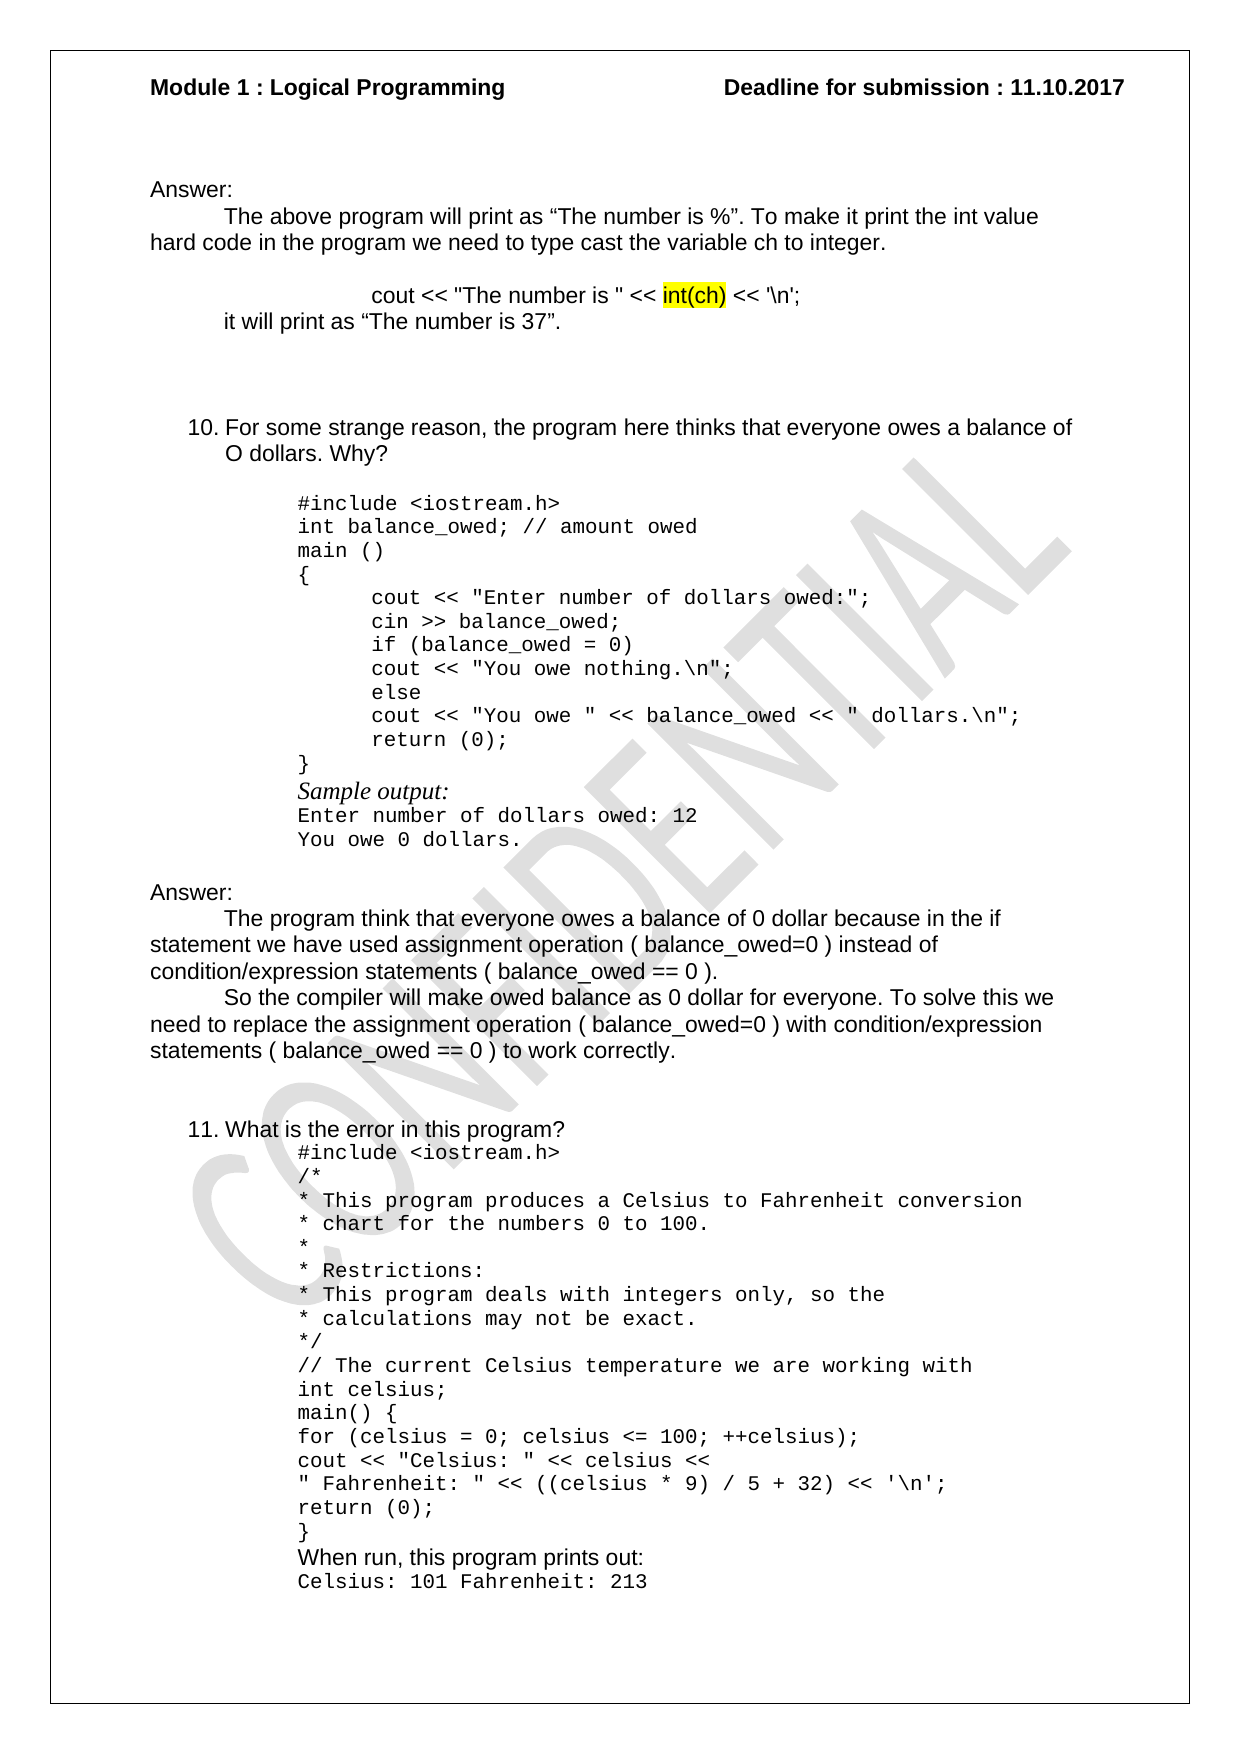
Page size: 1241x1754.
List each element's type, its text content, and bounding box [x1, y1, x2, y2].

text int celsius; [297, 1379, 1090, 1402]
text // The current Celsius temperature we are working with [297, 1355, 1090, 1379]
text The above program will print as “The number is %”. To make it print the int value hard code in the program we need to type cast the variable ch to integer. [150, 203, 1090, 255]
text Celsius: 101 Fahrenheit: 213 [297, 1571, 1090, 1594]
text * chart for the numbers 0 to 100. [297, 1213, 1090, 1237]
text int balance_owed; // amount owed [297, 516, 1090, 540]
text * calculations may not be exact. [297, 1308, 1090, 1331]
text Sample output: [297, 776, 1090, 805]
list What is the error in this program? [187, 1116, 1090, 1142]
text Answer: [150, 176, 1090, 203]
text So the compiler will make owed balance as 0 dollar for everyone. To solve this we need to replace the assignment operation ( balance_owed=0 ) with condition/expression statements ( balance_owed == 0 ) to work correctly. [150, 984, 1090, 1063]
text main () [297, 540, 1090, 563]
text if (balance_owed = 0) [371, 634, 1090, 658]
text cout << "The number is " << int(ch) << '\n'; [371, 282, 663, 308]
text When run, this program prints out: [297, 1544, 1090, 1571]
text * [297, 1237, 1090, 1261]
text Enter number of dollars owed: 12 [297, 805, 1090, 829]
text The program think that everyone owes a balance of 0 dollar because in the if statement we have used assignment operation ( balance_owed=0 ) instead of condition/expression statements ( balance_owed == 0 ). [150, 905, 1090, 984]
text else [371, 682, 1090, 705]
text * Restrictions: [297, 1261, 1090, 1284]
text * This program produces a Celsius to Fahrenheit conversion [297, 1189, 1090, 1213]
text cin >> balance_owed; [371, 611, 1090, 634]
text #include <iostream.h> [297, 493, 1090, 516]
list For some strange reason, the program here thinks that everyone owes a balance of O dollars. Why? [187, 413, 1090, 466]
text * This program deals with integers only, so the [297, 1284, 1090, 1308]
text #include <iostream.h> [297, 1142, 1090, 1166]
text " Fahrenheit: " << ((celsius * 9) / 5 + 32) << '\n'; [297, 1473, 1090, 1497]
text main() { [297, 1402, 1090, 1426]
text for (celsius = 0; celsius <= 100; ++celsius); [297, 1426, 1090, 1450]
text cout << "You owe nothing.\n"; [371, 658, 1090, 682]
text You owe 0 dollars. [224, 829, 1090, 852]
text return (0); [371, 729, 1090, 753]
text cout << "Celsius: " << celsius << [297, 1450, 1090, 1473]
text cout << "The number is " << int(ch) << '\n'; [726, 282, 1090, 308]
text { [297, 563, 1090, 587]
text cout << "You owe " << balance_owed << " dollars.\n"; [371, 705, 1090, 729]
text } [224, 753, 1090, 776]
text } [297, 1521, 1090, 1544]
text it will print as “The number is 37”. [150, 308, 1090, 334]
text /* [297, 1166, 1090, 1189]
text */ [297, 1331, 1090, 1355]
text cout << "Enter number of dollars owed:"; [371, 587, 1090, 611]
text return (0); [297, 1497, 1090, 1521]
text Answer: [150, 879, 1090, 905]
